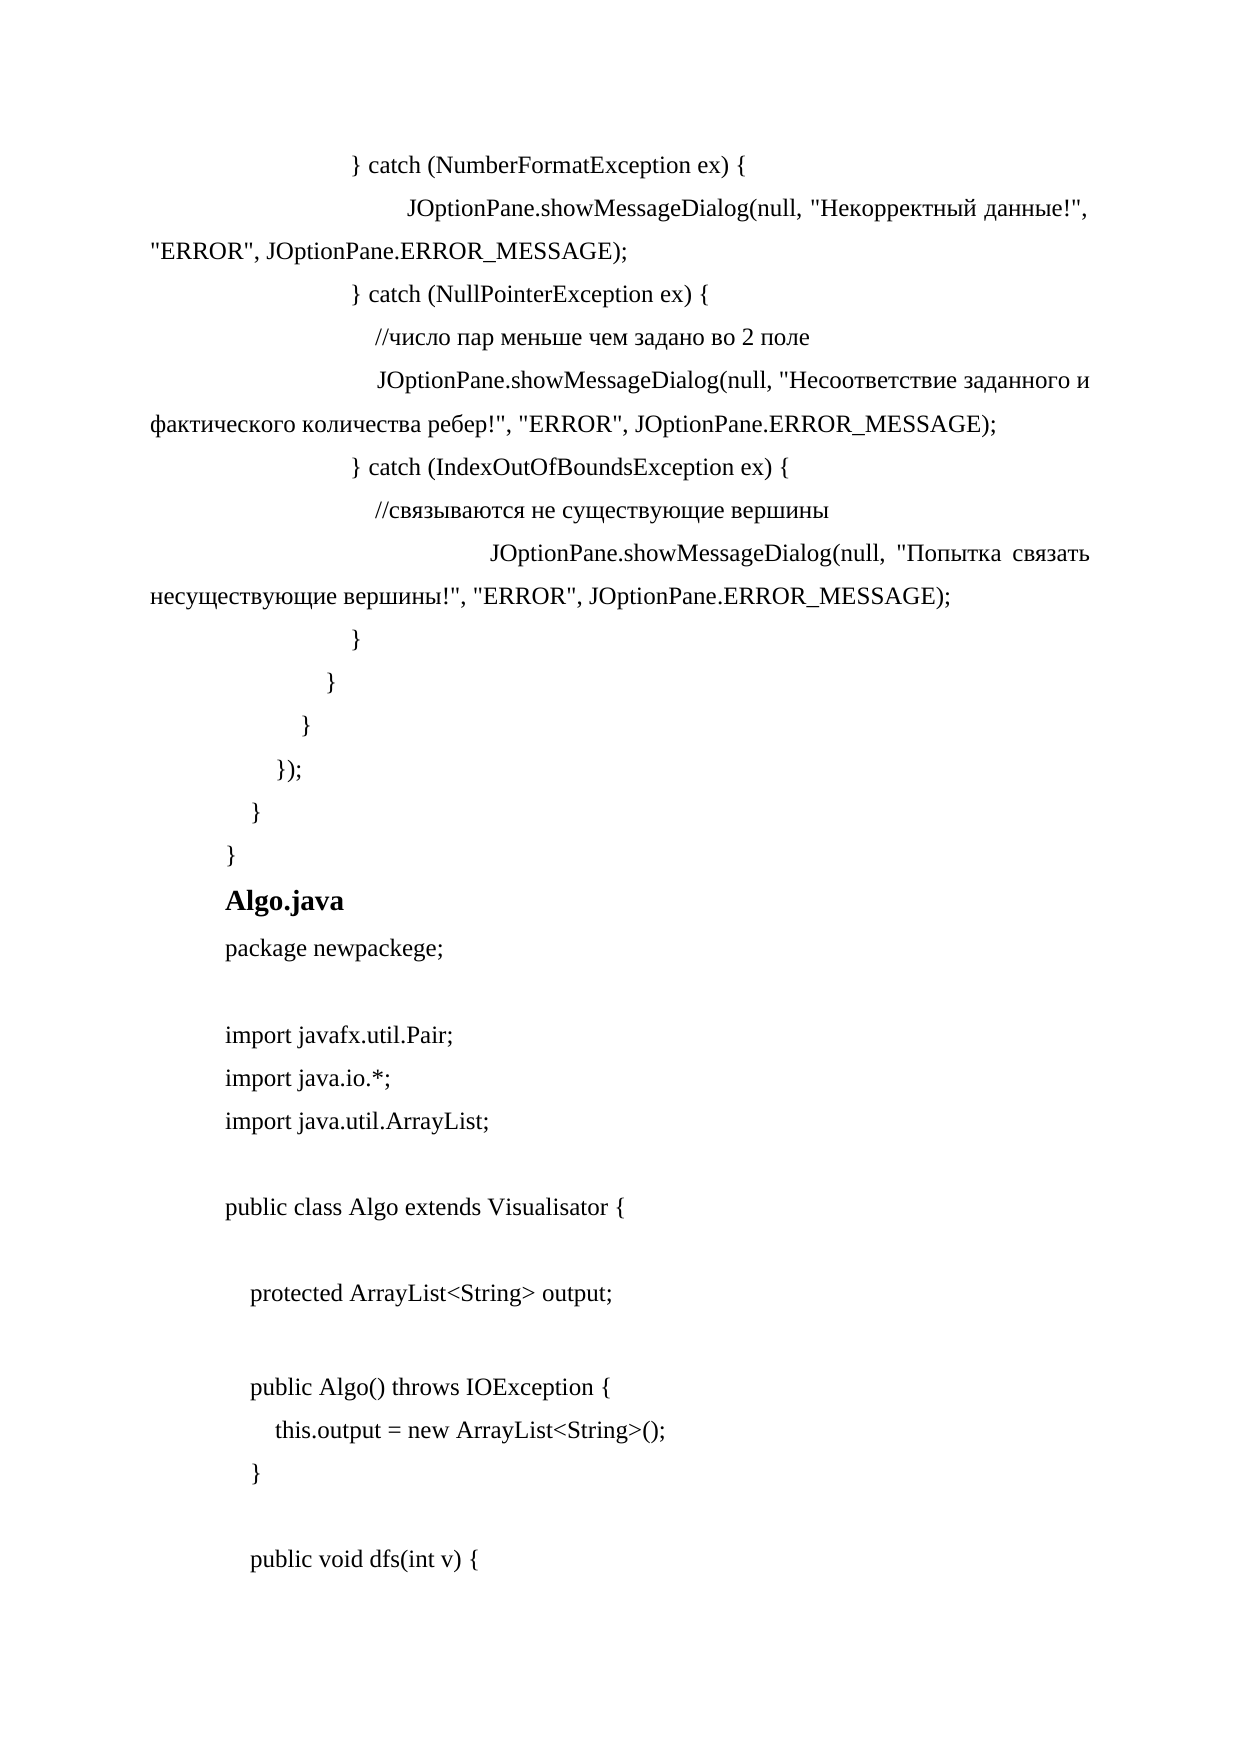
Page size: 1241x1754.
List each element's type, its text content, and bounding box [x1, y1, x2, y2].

text } catch (IndexOutOfBoundsException ex) { [150, 452, 1090, 481]
text import java.io.*; [150, 1063, 1090, 1092]
text JOptionPane.showMessageDialog(null, "Несоответствие заданного и фактического количества ребер!", "ERROR", JOptionPane.ERROR_MESSAGE); [150, 366, 1090, 437]
text public class Algo extends Visualisator { [150, 1192, 1090, 1221]
text //число пар меньше чем задано во 2 поле [150, 322, 1090, 351]
text Algo.java [150, 883, 1090, 917]
text } [150, 1458, 1090, 1487]
text import java.util.ArrayList; [150, 1106, 1090, 1135]
text public Algo() throws IOException { [150, 1372, 1090, 1401]
text package newpackege; [150, 933, 1090, 962]
text } catch (NumberFormatException ex) { [150, 150, 1090, 179]
text } [150, 797, 1090, 826]
text public void dfs(int v) { [150, 1544, 1090, 1573]
text protected ArrayList<String> output; [150, 1278, 1090, 1307]
text }); [150, 754, 1090, 782]
text } [150, 624, 1090, 653]
text import javafx.util.Pair; [150, 1020, 1090, 1048]
text //связываются не существующие вершины [150, 495, 1090, 524]
text } [150, 667, 1090, 696]
text this.output = new ArrayList<String>(); [150, 1415, 1090, 1444]
text JOptionPane.showMessageDialog(null, "Некорректный данные!", "ERROR", JOptionPane.ERROR_MESSAGE); [150, 193, 1090, 265]
text JOptionPane.showMessageDialog(null, "Попытка связать несуществующие вершины!", "ERROR", JOptionPane.ERROR_MESSAGE); [150, 538, 1090, 610]
text } catch (NullPointerException ex) { [150, 279, 1090, 308]
text } [150, 840, 1090, 869]
text } [150, 711, 1090, 739]
